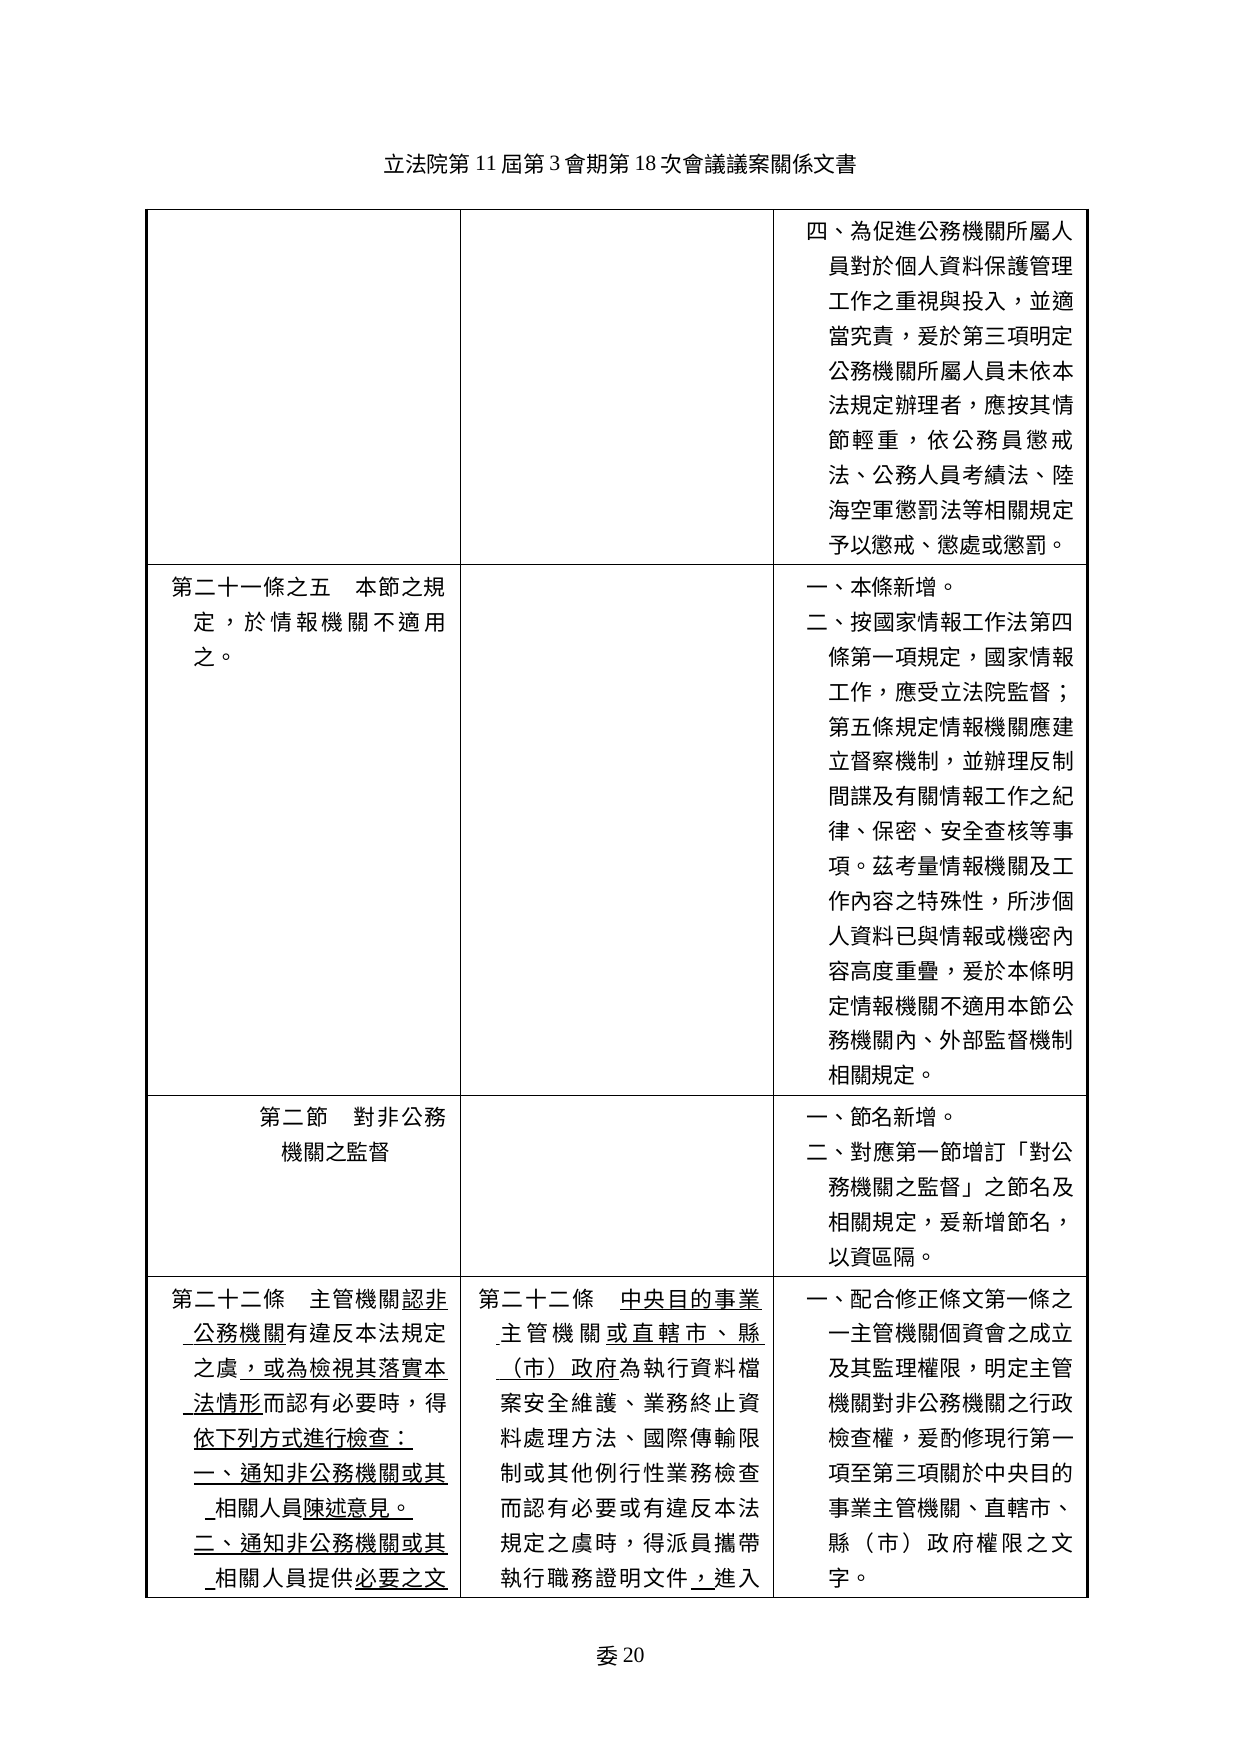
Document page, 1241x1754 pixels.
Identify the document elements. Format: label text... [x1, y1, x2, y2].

table_cell 一、本條新增。 二、按國家情報工作法第四條第一項規定，國家情報工作，應受立法院監督；第五條規定情報機關應建立督察機制，並辦理反制間諜及有關情報工作之紀律、保密、安全查核等事項。茲考量情報機關及工作內容之特殊性，所涉個人資料已與情報或機密內容高度重疊，爰於本條明定情報機關不適用本節公務機關內、外部監督機制相關規定。 [774, 565, 1086, 1095]
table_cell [461, 1277, 773, 1597]
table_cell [774, 1277, 1086, 1597]
table_cell [461, 1096, 773, 1276]
table_cell 一、節名新增。 二、對應第一節增訂「對公務機關之監督」之節名及相關規定，爰新增節名，以資區隔。 [774, 1096, 1086, 1276]
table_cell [774, 210, 1086, 564]
table_cell 第二十一條之五 本節之規定，於情報機關不適用之。 [148, 565, 460, 1095]
table_cell 第二節 對非公務機關之監督 [148, 1096, 460, 1276]
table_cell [148, 1277, 460, 1597]
table_cell [461, 565, 773, 1095]
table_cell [148, 210, 460, 564]
table_cell [461, 210, 773, 564]
